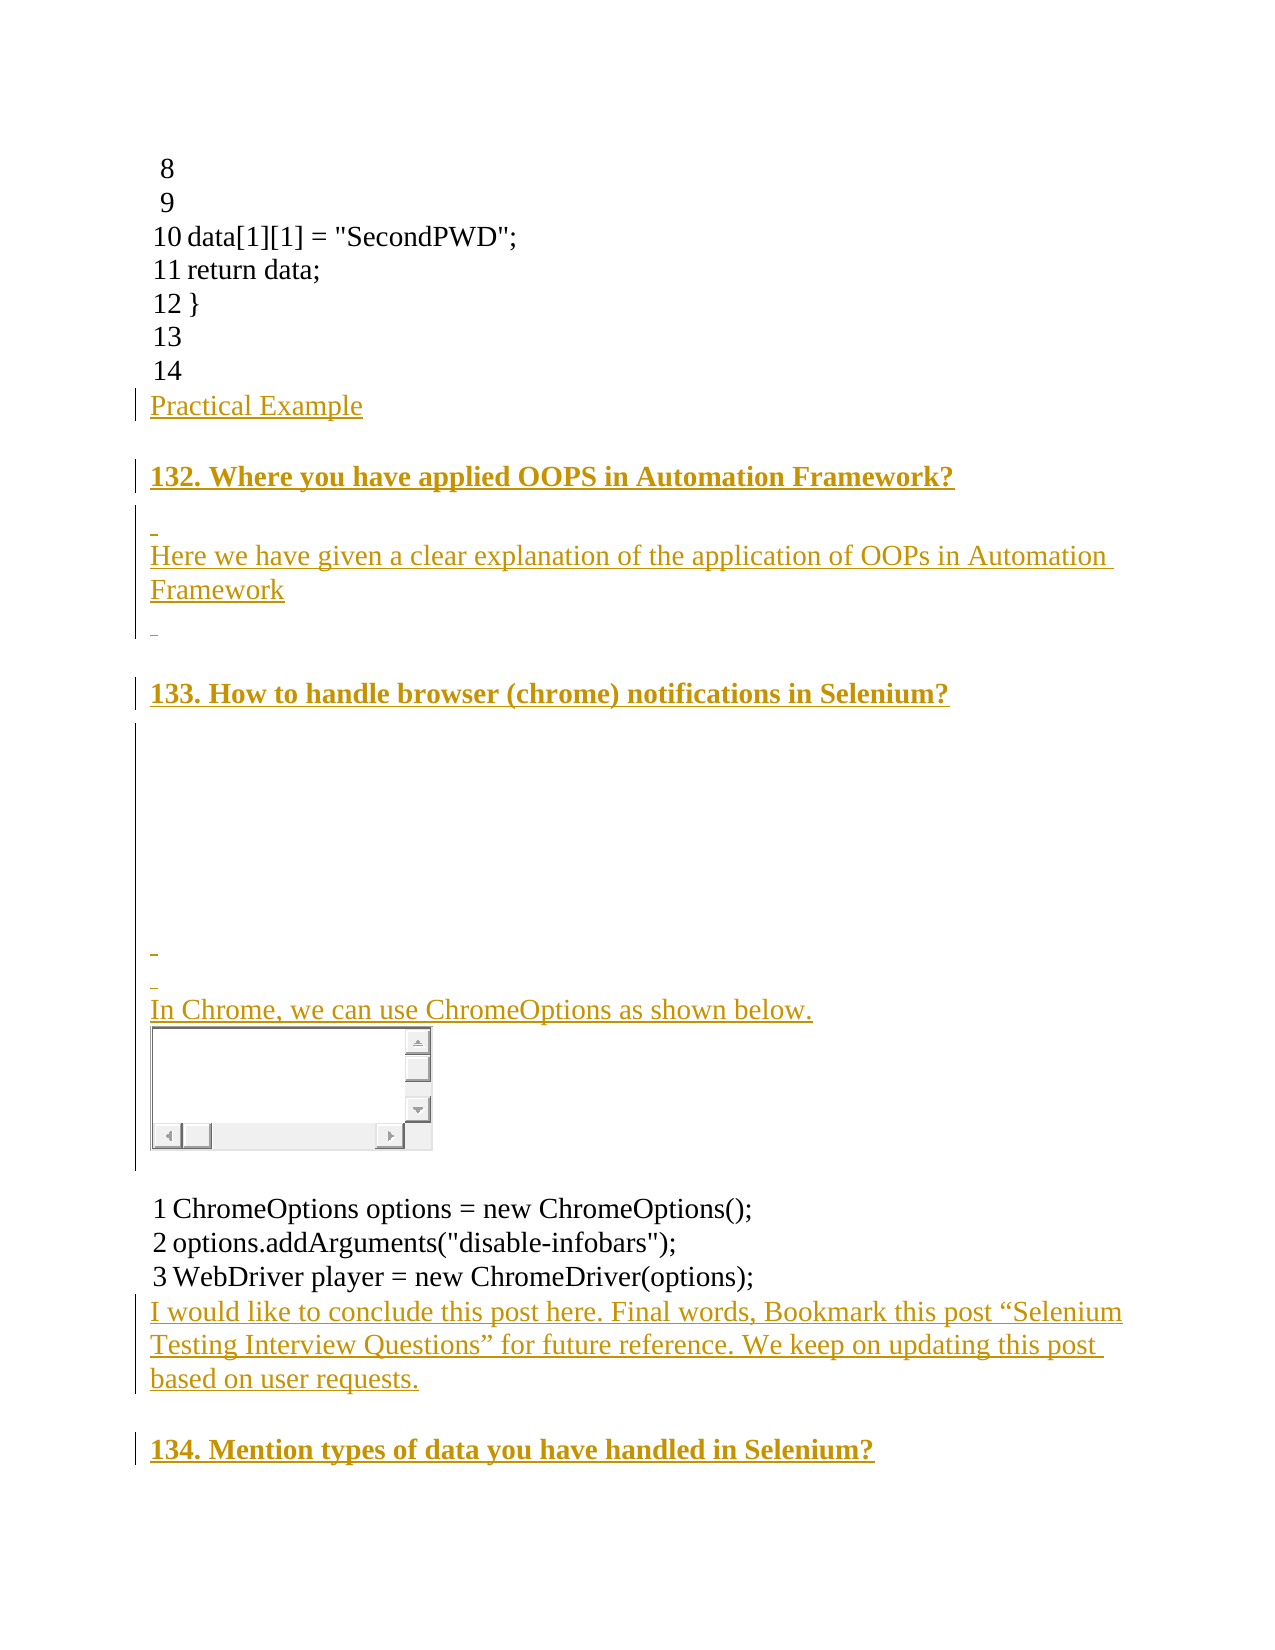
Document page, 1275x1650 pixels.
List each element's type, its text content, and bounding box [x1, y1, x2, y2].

table_header 1 2 3 [149, 1190, 171, 1294]
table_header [149, 150, 185, 388]
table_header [185, 150, 1133, 388]
table_header ChromeOptions options = new ChromeOptions(); options.addArguments("disable-infobars"); WebDriver player = new ChromeDriver(options); [171, 1190, 1133, 1294]
